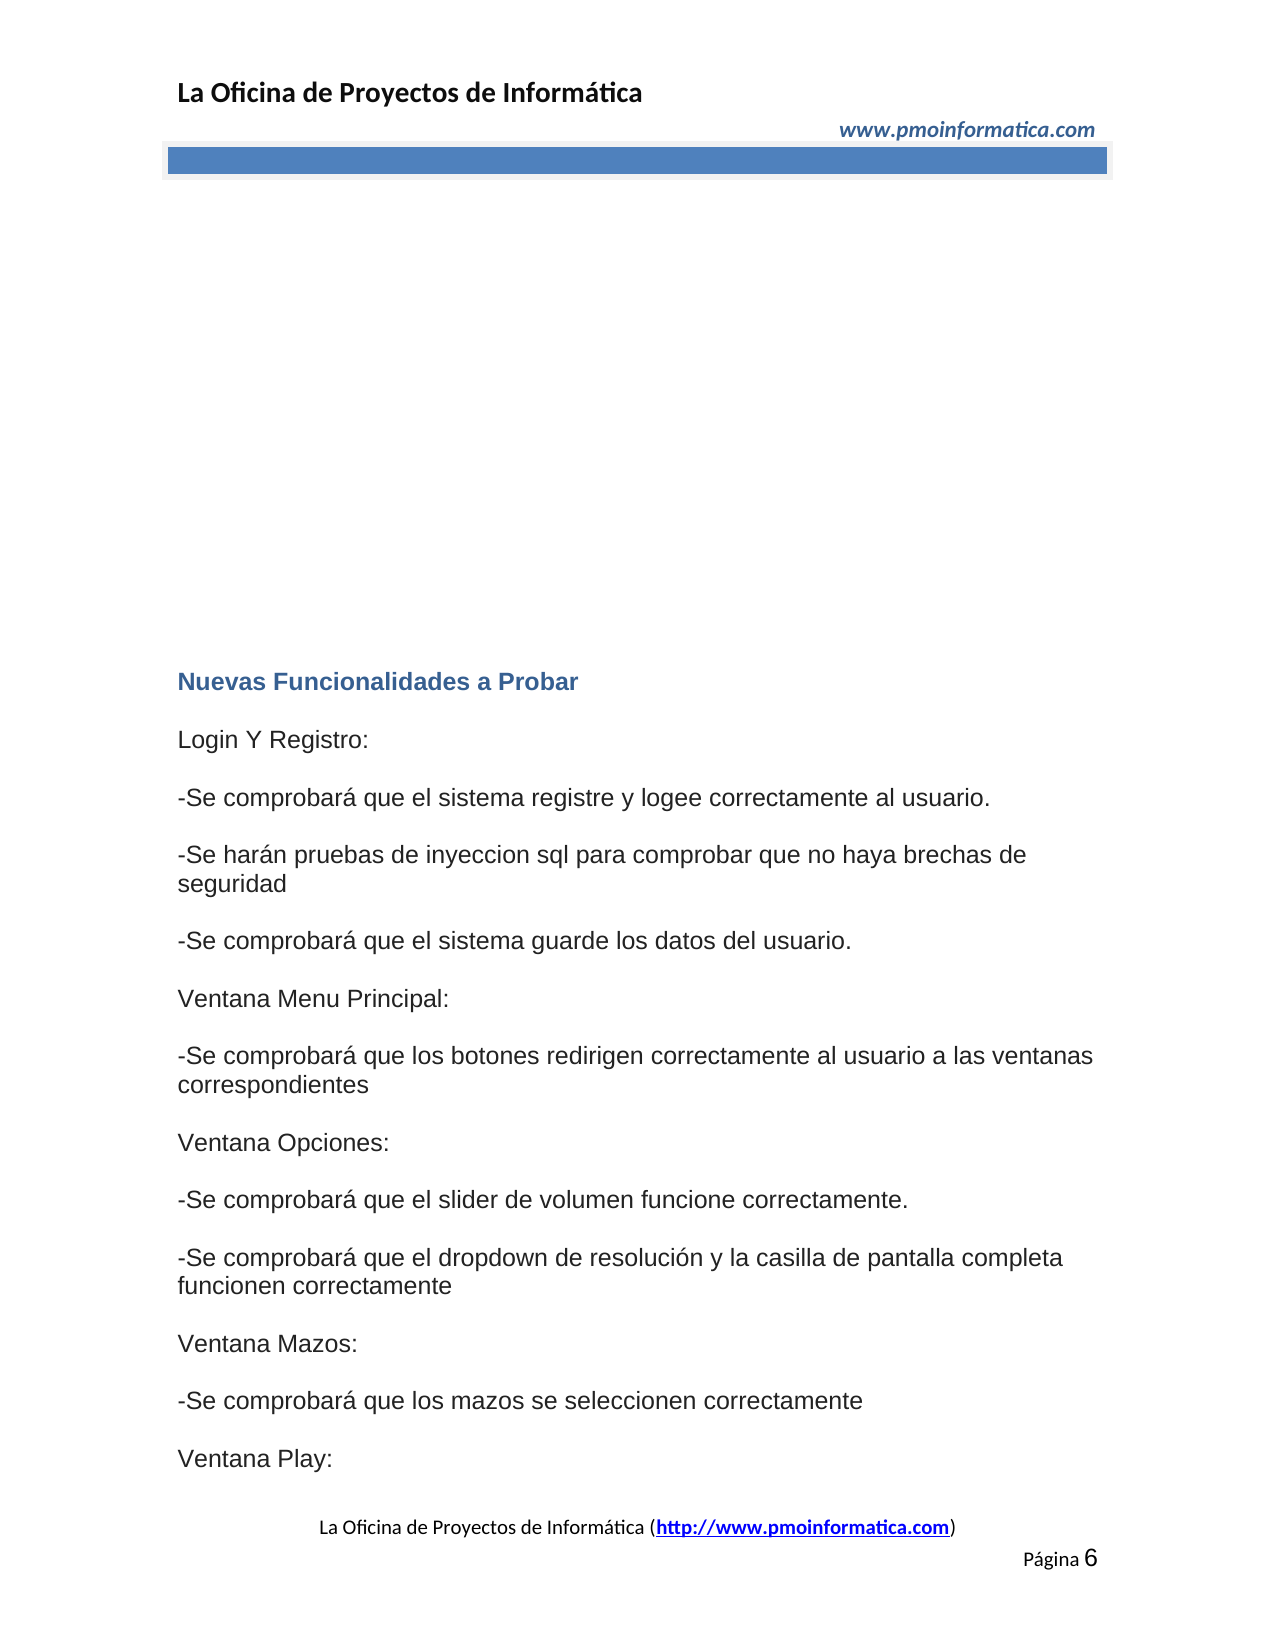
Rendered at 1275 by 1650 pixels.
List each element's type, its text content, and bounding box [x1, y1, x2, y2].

text -Se harán pruebas de inyeccion sql para comprobar que no haya brechas de seguridad [177, 840, 1098, 898]
text -Se comprobará que el slider de volumen funcione correctamente. [177, 1185, 1098, 1214]
text Ventana Menu Principal: [177, 984, 1098, 1013]
text Ventana Opciones: [177, 1128, 1098, 1156]
text -Se comprobará que el sistema registre y logee correctamente al usuario. [177, 783, 1098, 811]
text -Se comprobará que el dropdown de resolución y la casilla de pantalla completa funcionen correctamente [177, 1243, 1098, 1300]
text -Se comprobará que los mazos se seleccionen correctamente [177, 1386, 1098, 1415]
text Nuevas Funcionalidades a Probar [177, 667, 1098, 696]
text Ventana Play: [177, 1444, 1098, 1473]
text Login Y Registro: [177, 725, 1098, 754]
text Ventana Mazos: [177, 1329, 1098, 1358]
text -Se comprobará que los botones redirigen correctamente al usuario a las ventanas correspondientes [177, 1041, 1098, 1099]
text -Se comprobará que el sistema guarde los datos del usuario. [177, 926, 1098, 955]
